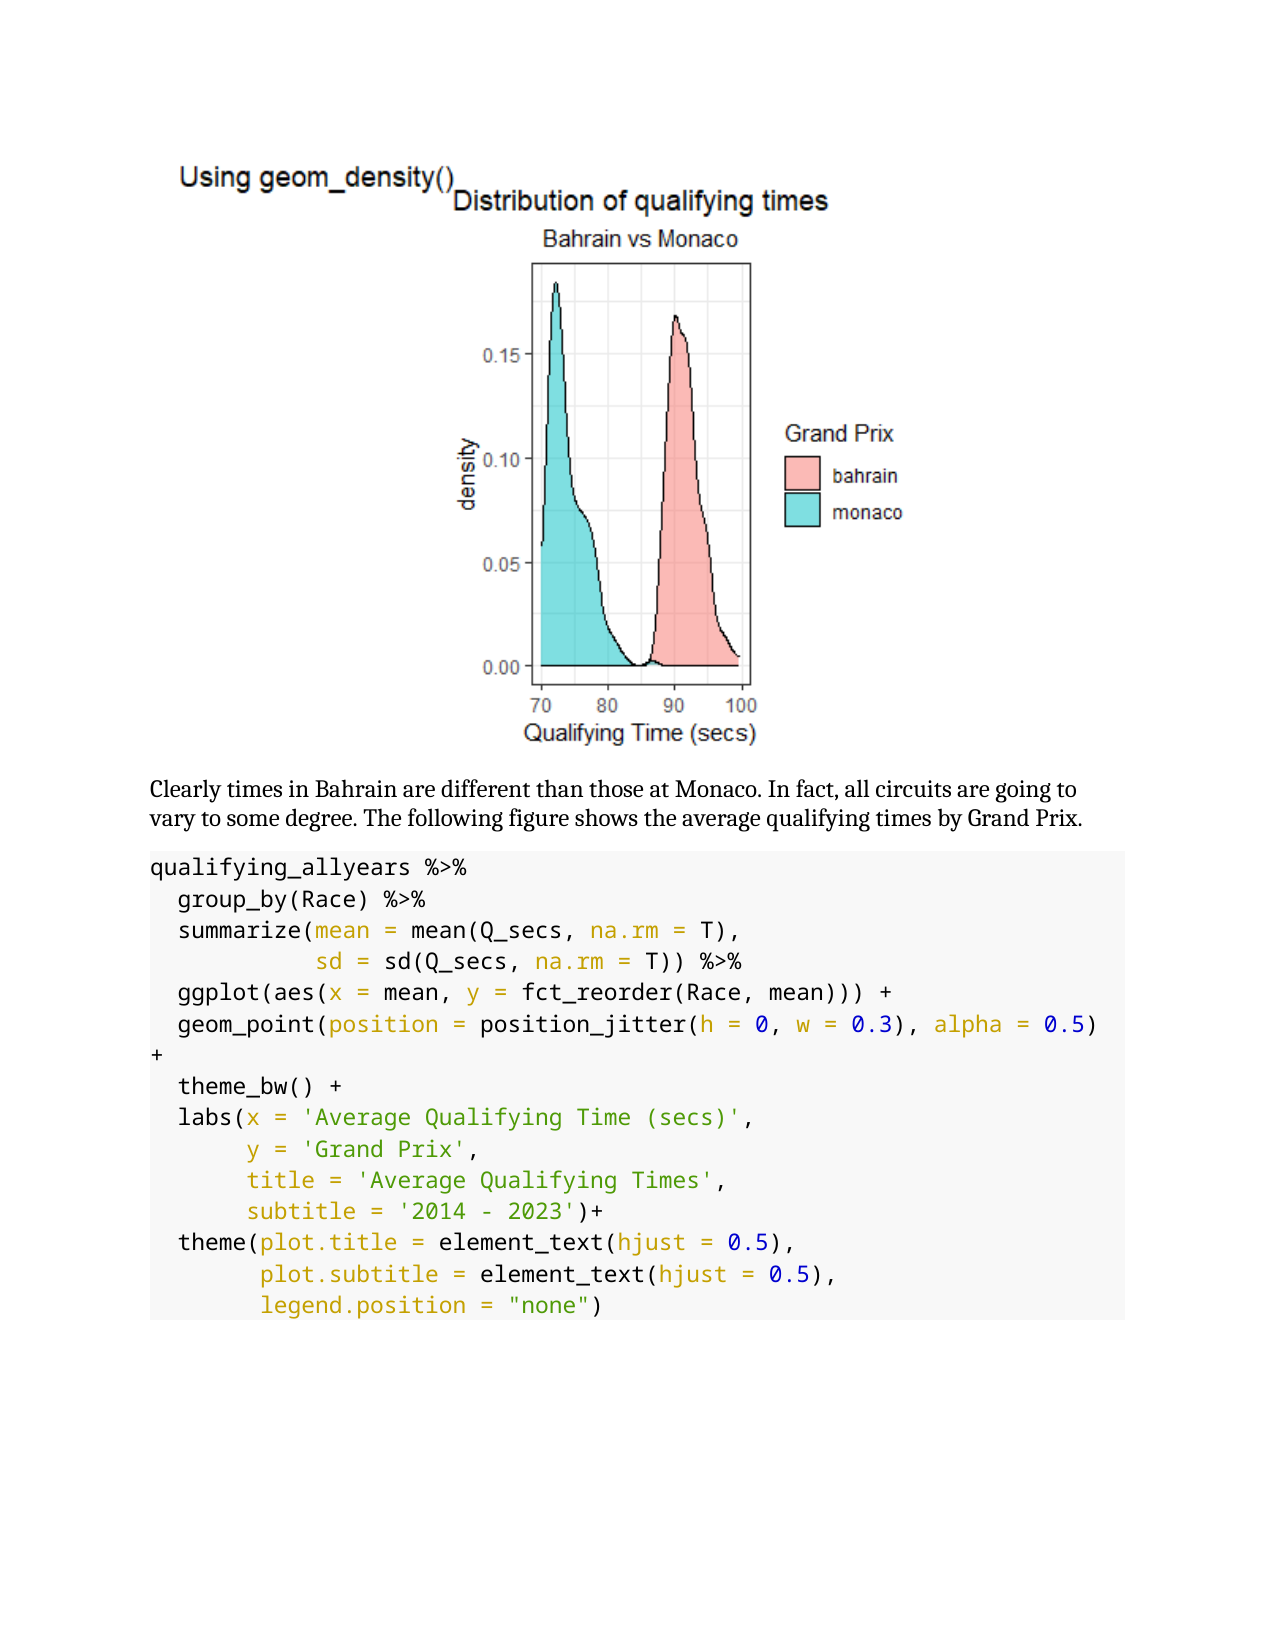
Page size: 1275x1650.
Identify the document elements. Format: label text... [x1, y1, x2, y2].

picture [168, 150, 927, 757]
text Clearly times in Bahrain are different than those at Monaco. In fact, all circuits are going to vary to some degree. The following figure shows the average qualifying times by Grand Prix. [150, 775, 1125, 833]
text qualifying_allyears %>% group_by(Race) %>% summarize(mean = mean(Q_secs, na.rm = T), sd = sd(Q_secs, na.rm = T)) %>% ggplot(aes(x = mean, y = fct_reorder(Race, mean))) + geom_point(position = position_jitter(h = 0, w = 0.3), alpha = 0.5) + theme_bw() + labs(x = 'Average Qualifying Time (secs)', y = 'Grand Prix', title = 'Average Qualifying Times', subtitle = '2014 - 2023')+ theme(plot.title = element_text(hjust = 0.5), plot.subtitle = element_text(hjust = 0.5), legend.position = "none") [164, 851, 1125, 1320]
